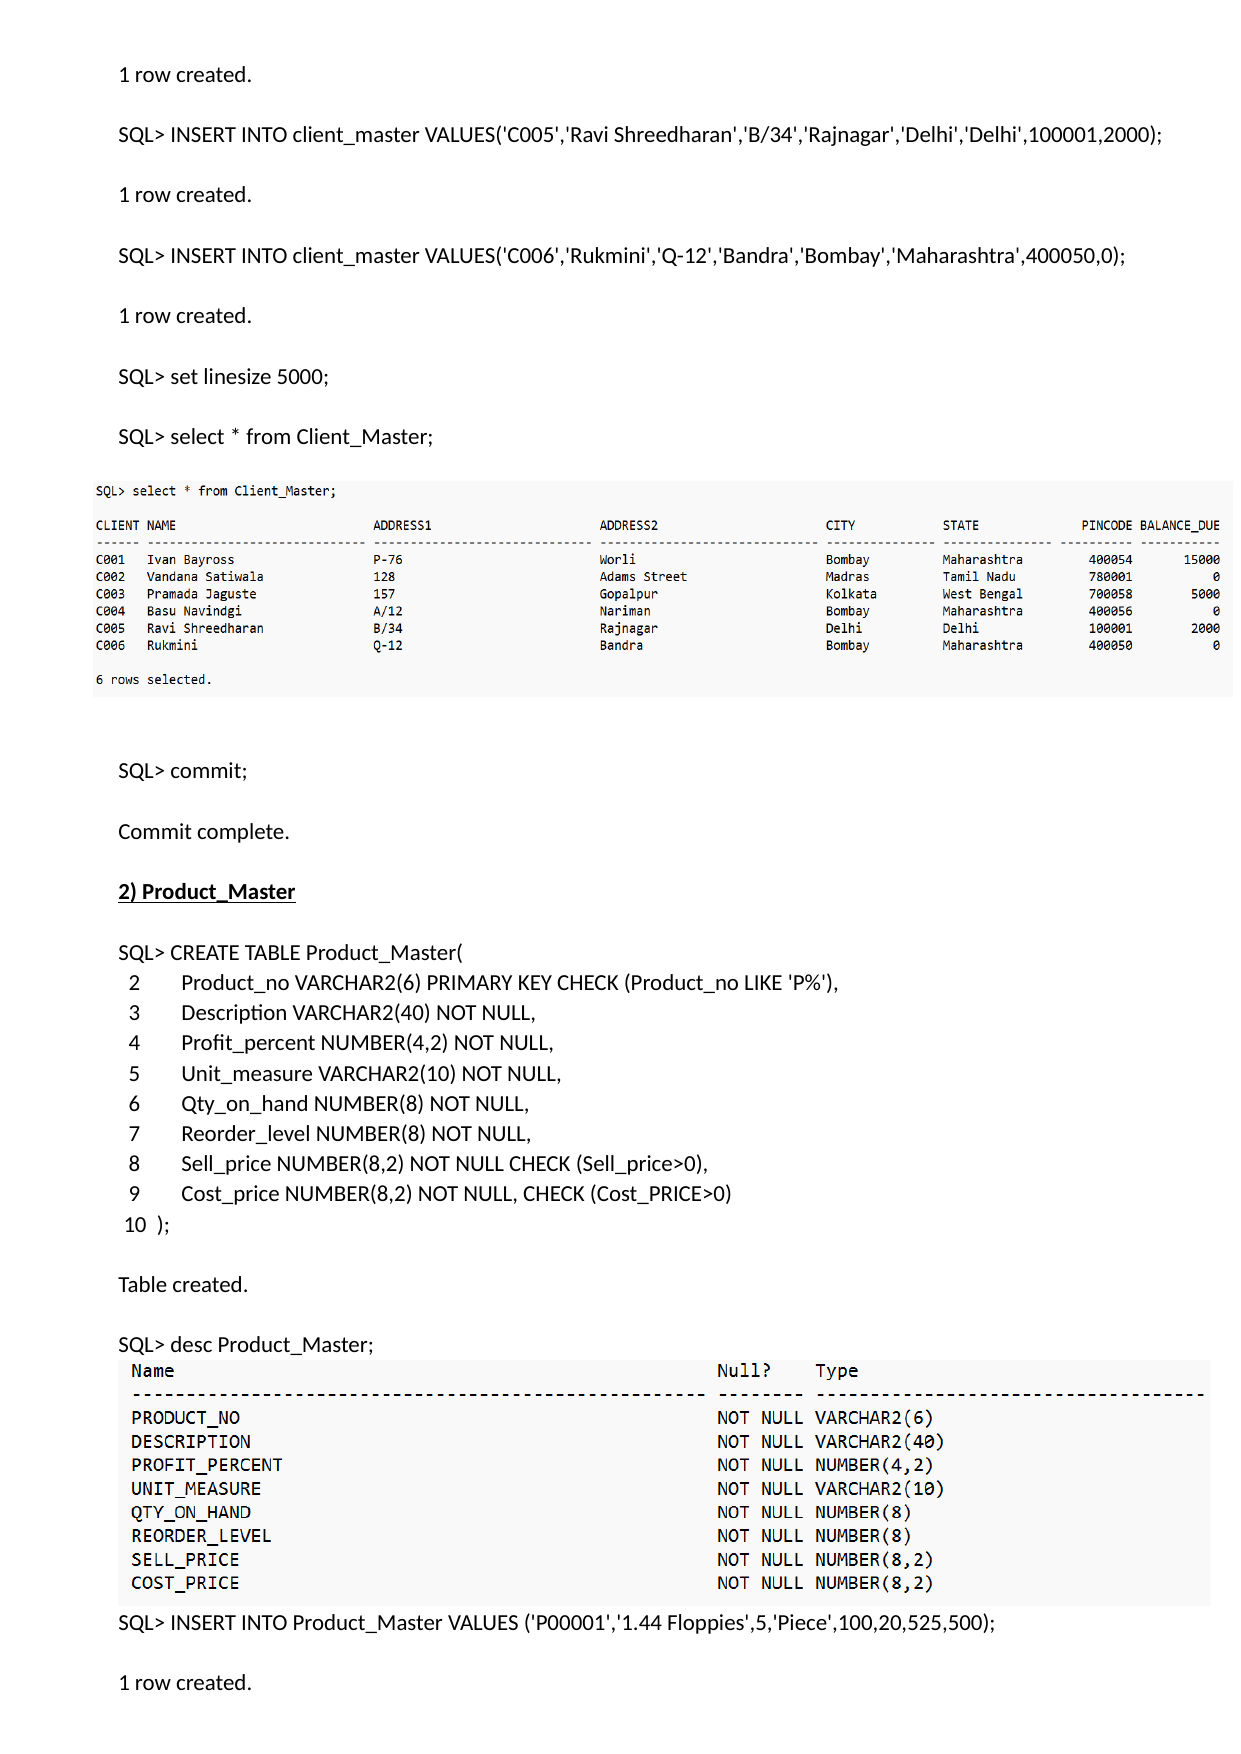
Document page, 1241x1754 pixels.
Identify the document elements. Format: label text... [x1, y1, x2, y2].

text SQL> INSERT INTO Product_Master VALUES ('P00001','1.44 Floppies',5,'Piece',100,20,525,500); [118, 1608, 1211, 1636]
text 1 row created. [118, 60, 1211, 88]
text SQL> CREATE TABLE Product_Master( [118, 938, 1211, 966]
text 2) Product_Master [118, 877, 1211, 906]
text SQL> select * from Client_Master; [118, 422, 1211, 450]
text SQL> commit; [118, 757, 1211, 785]
picture [92, 481, 1232, 697]
text SQL> desc Product_Master; [118, 1331, 1211, 1359]
text 2 Product_no VARCHAR2(6) PRIMARY KEY CHECK (Product_no LIKE 'P%'), [118, 968, 1211, 996]
text 4 Profit_percent NUMBER(4,2) NOT NULL, [118, 1028, 1211, 1057]
text 7 Reorder_level NUMBER(8) NOT NULL, [118, 1119, 1211, 1147]
text SQL> INSERT INTO client_master VALUES('C006','Rukmini','Q-12','Bandra','Bombay','Maharashtra',400050,0); [118, 241, 1211, 269]
text 1 row created. [118, 1668, 1211, 1697]
picture [118, 1360, 1211, 1606]
text Table created. [118, 1270, 1211, 1298]
text Commit complete. [118, 817, 1211, 845]
text SQL> INSERT INTO client_master VALUES('C005','Ravi Shreedharan','B/34','Rajnagar','Delhi','Delhi',100001,2000); [118, 120, 1211, 148]
text 10 ); [118, 1210, 1211, 1238]
text 9 Cost_price NUMBER(8,2) NOT NULL, CHECK (Cost_PRICE>0) [118, 1179, 1211, 1208]
text 6 Qty_on_hand NUMBER(8) NOT NULL, [118, 1089, 1211, 1117]
text 8 Sell_price NUMBER(8,2) NOT NULL CHECK (Sell_price>0), [118, 1149, 1211, 1177]
text 1 row created. [118, 181, 1211, 208]
text 3 Description VARCHAR2(40) NOT NULL, [118, 998, 1211, 1026]
text SQL> set linesize 5000; [118, 362, 1211, 390]
text 1 row created. [118, 301, 1211, 329]
text 5 Unit_measure VARCHAR2(10) NOT NULL, [118, 1059, 1211, 1087]
